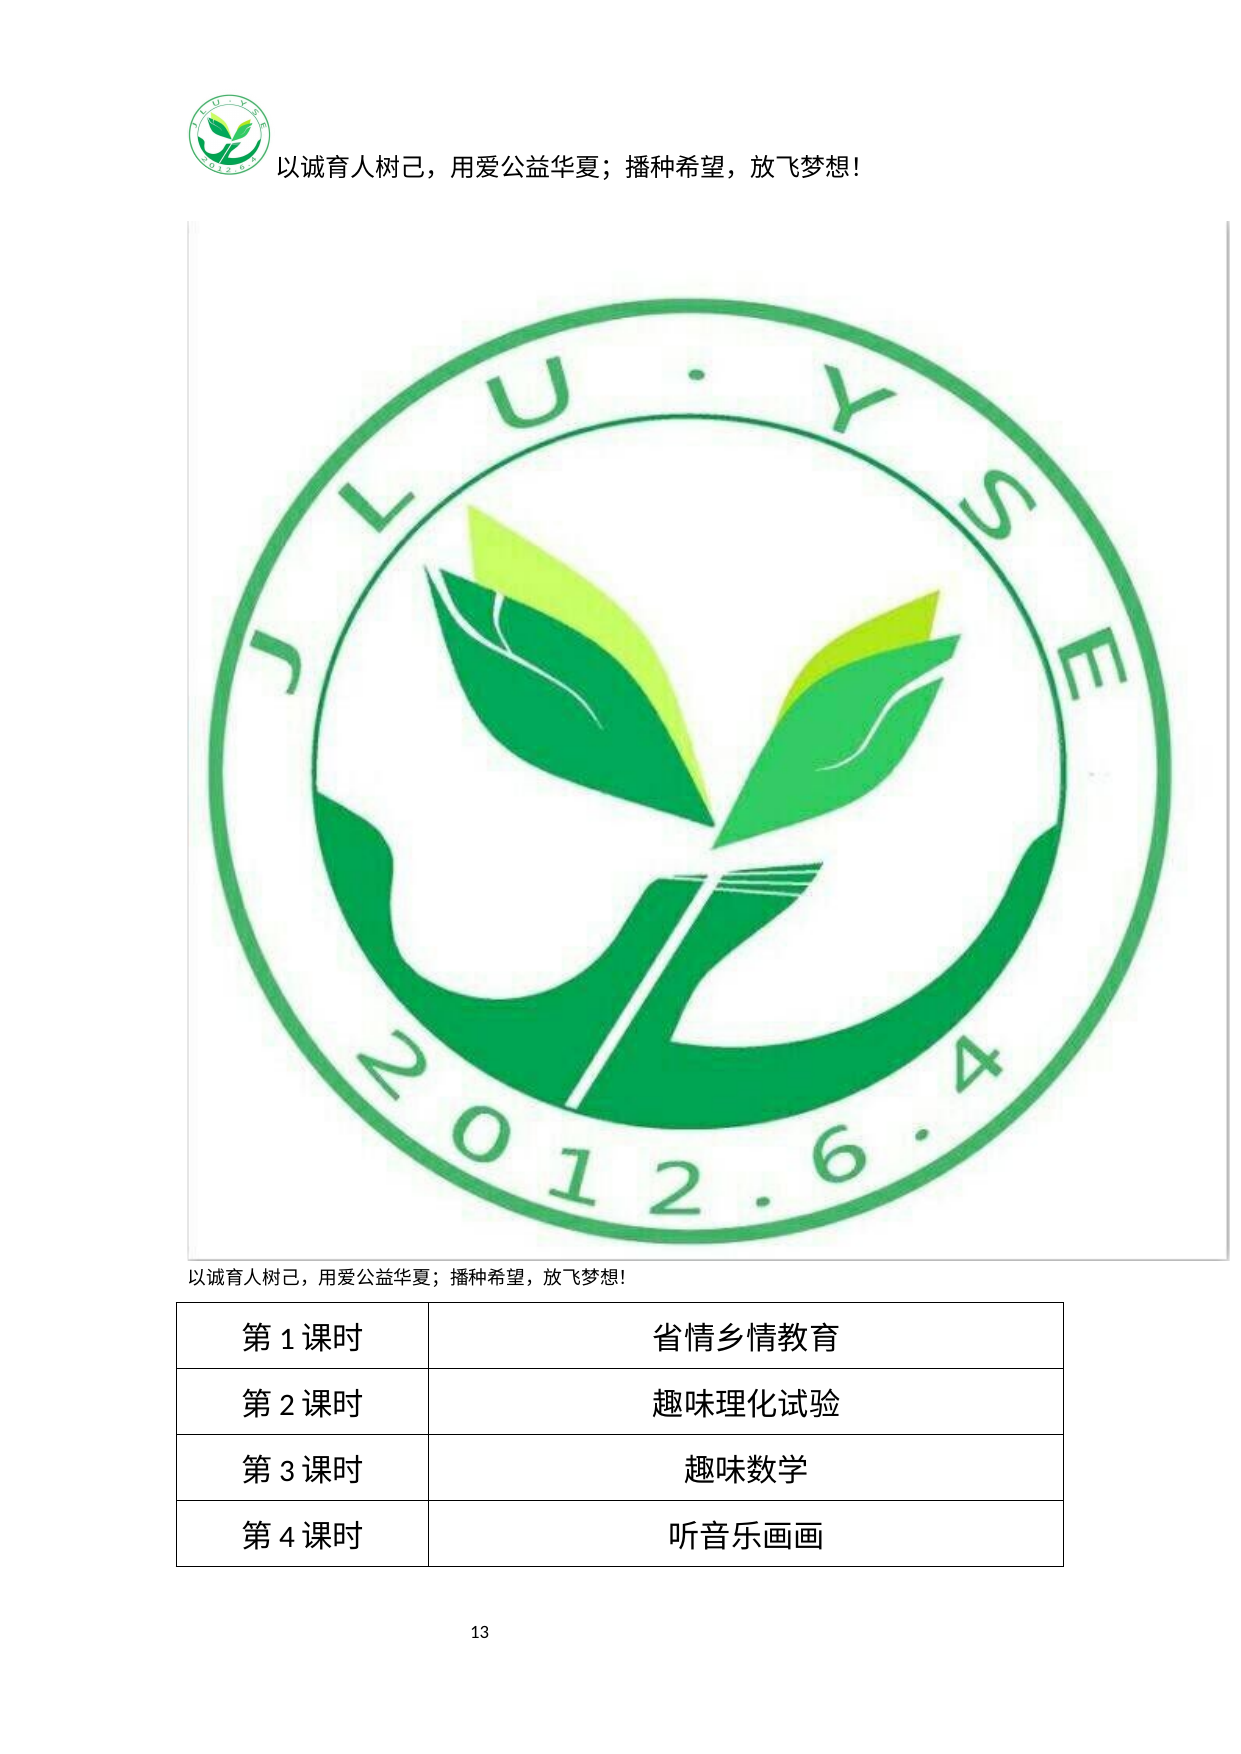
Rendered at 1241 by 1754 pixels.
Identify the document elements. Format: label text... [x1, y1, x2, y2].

picture [187, 221, 1230, 1261]
table_cell 趣味数学 [429, 1435, 1063, 1500]
table_cell 第3课时 [177, 1435, 428, 1500]
table_cell 趣味理化试验 [429, 1369, 1063, 1434]
table_cell 听音乐画画 [429, 1501, 1063, 1566]
table_cell 第4课时 [177, 1501, 428, 1566]
table_cell 第2课时 [177, 1369, 428, 1434]
table_cell 第1课时 [177, 1303, 428, 1368]
table_cell 省情乡情教育 [429, 1303, 1063, 1368]
picture [187, 88, 275, 176]
